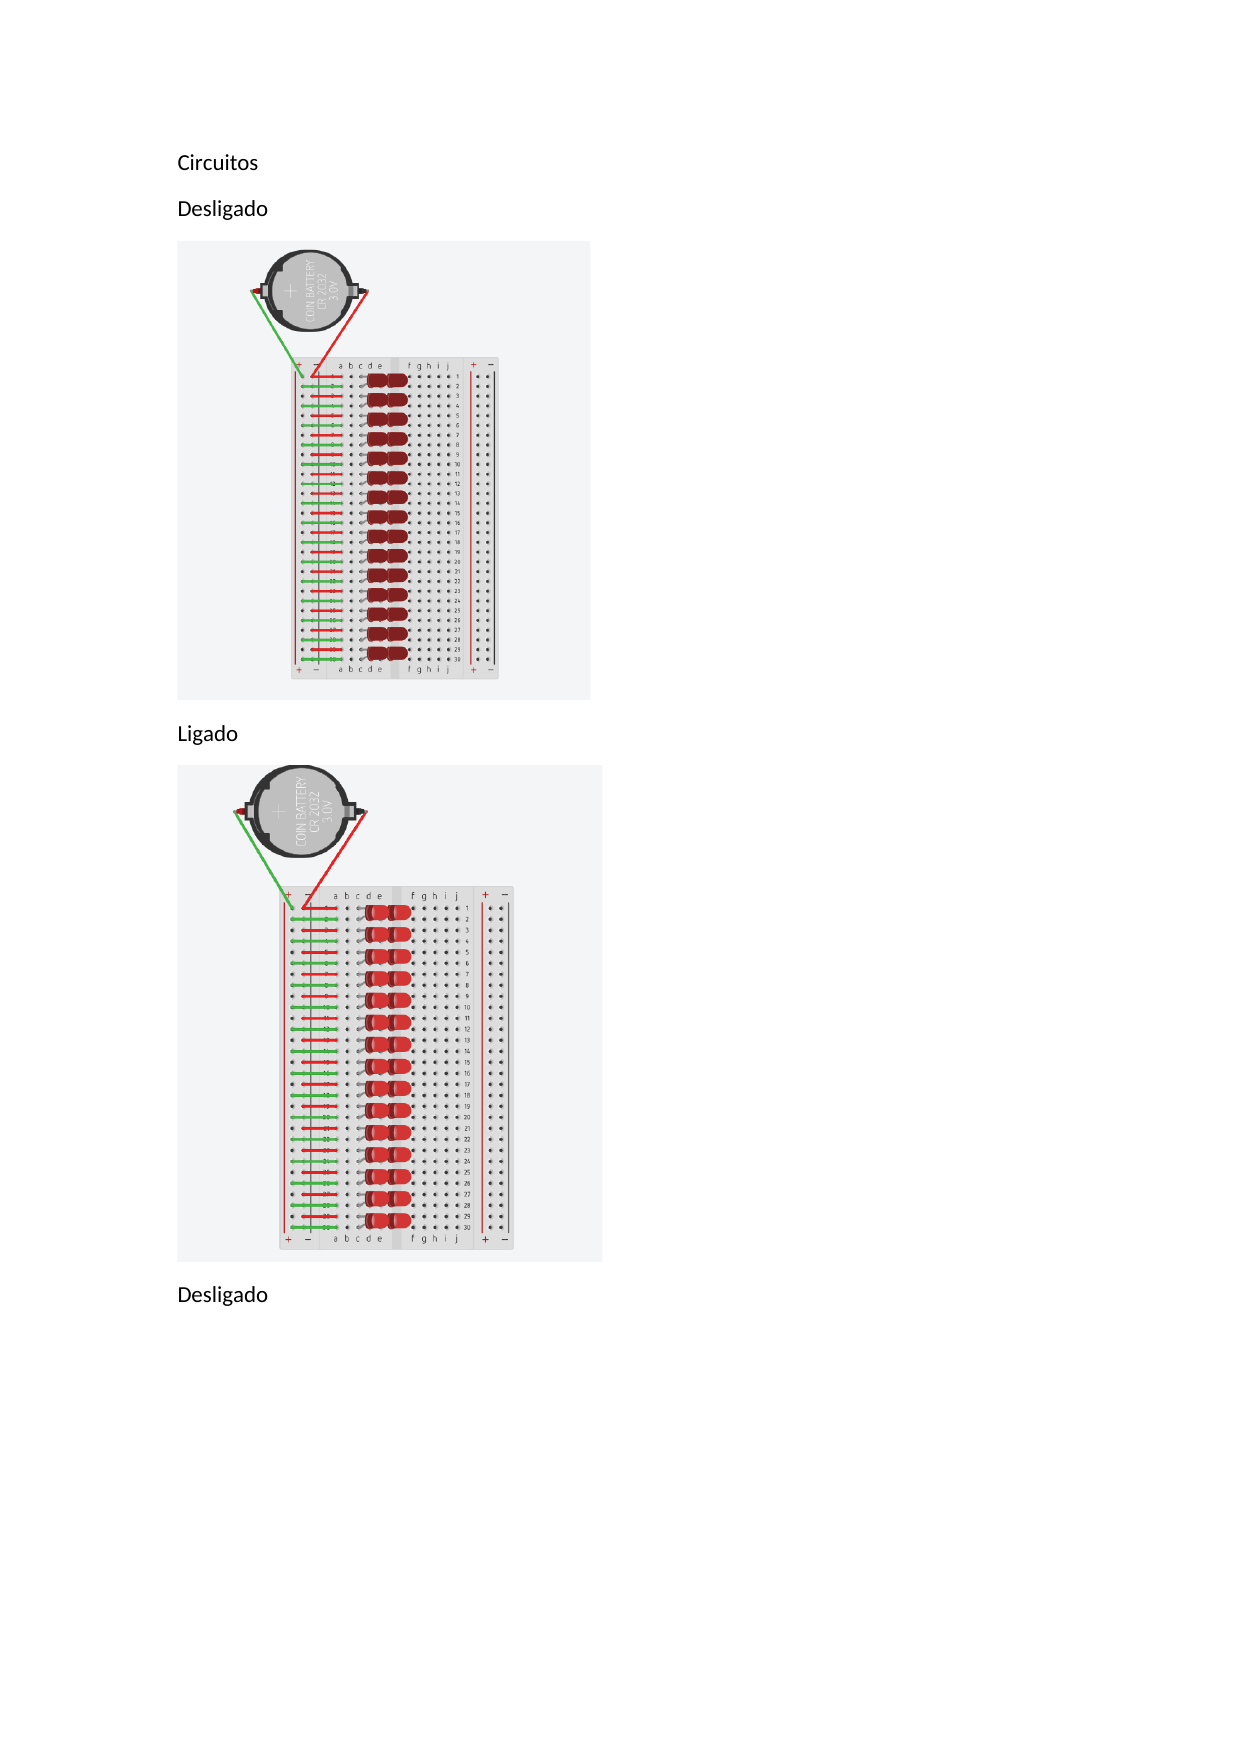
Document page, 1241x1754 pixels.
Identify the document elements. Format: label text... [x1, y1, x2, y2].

picture [177, 765, 603, 1262]
text Circuitos [177, 148, 1063, 176]
text Ligado [177, 719, 1063, 747]
text Desligado [177, 1280, 1063, 1308]
text Desligado [177, 194, 1063, 222]
picture [177, 241, 591, 700]
